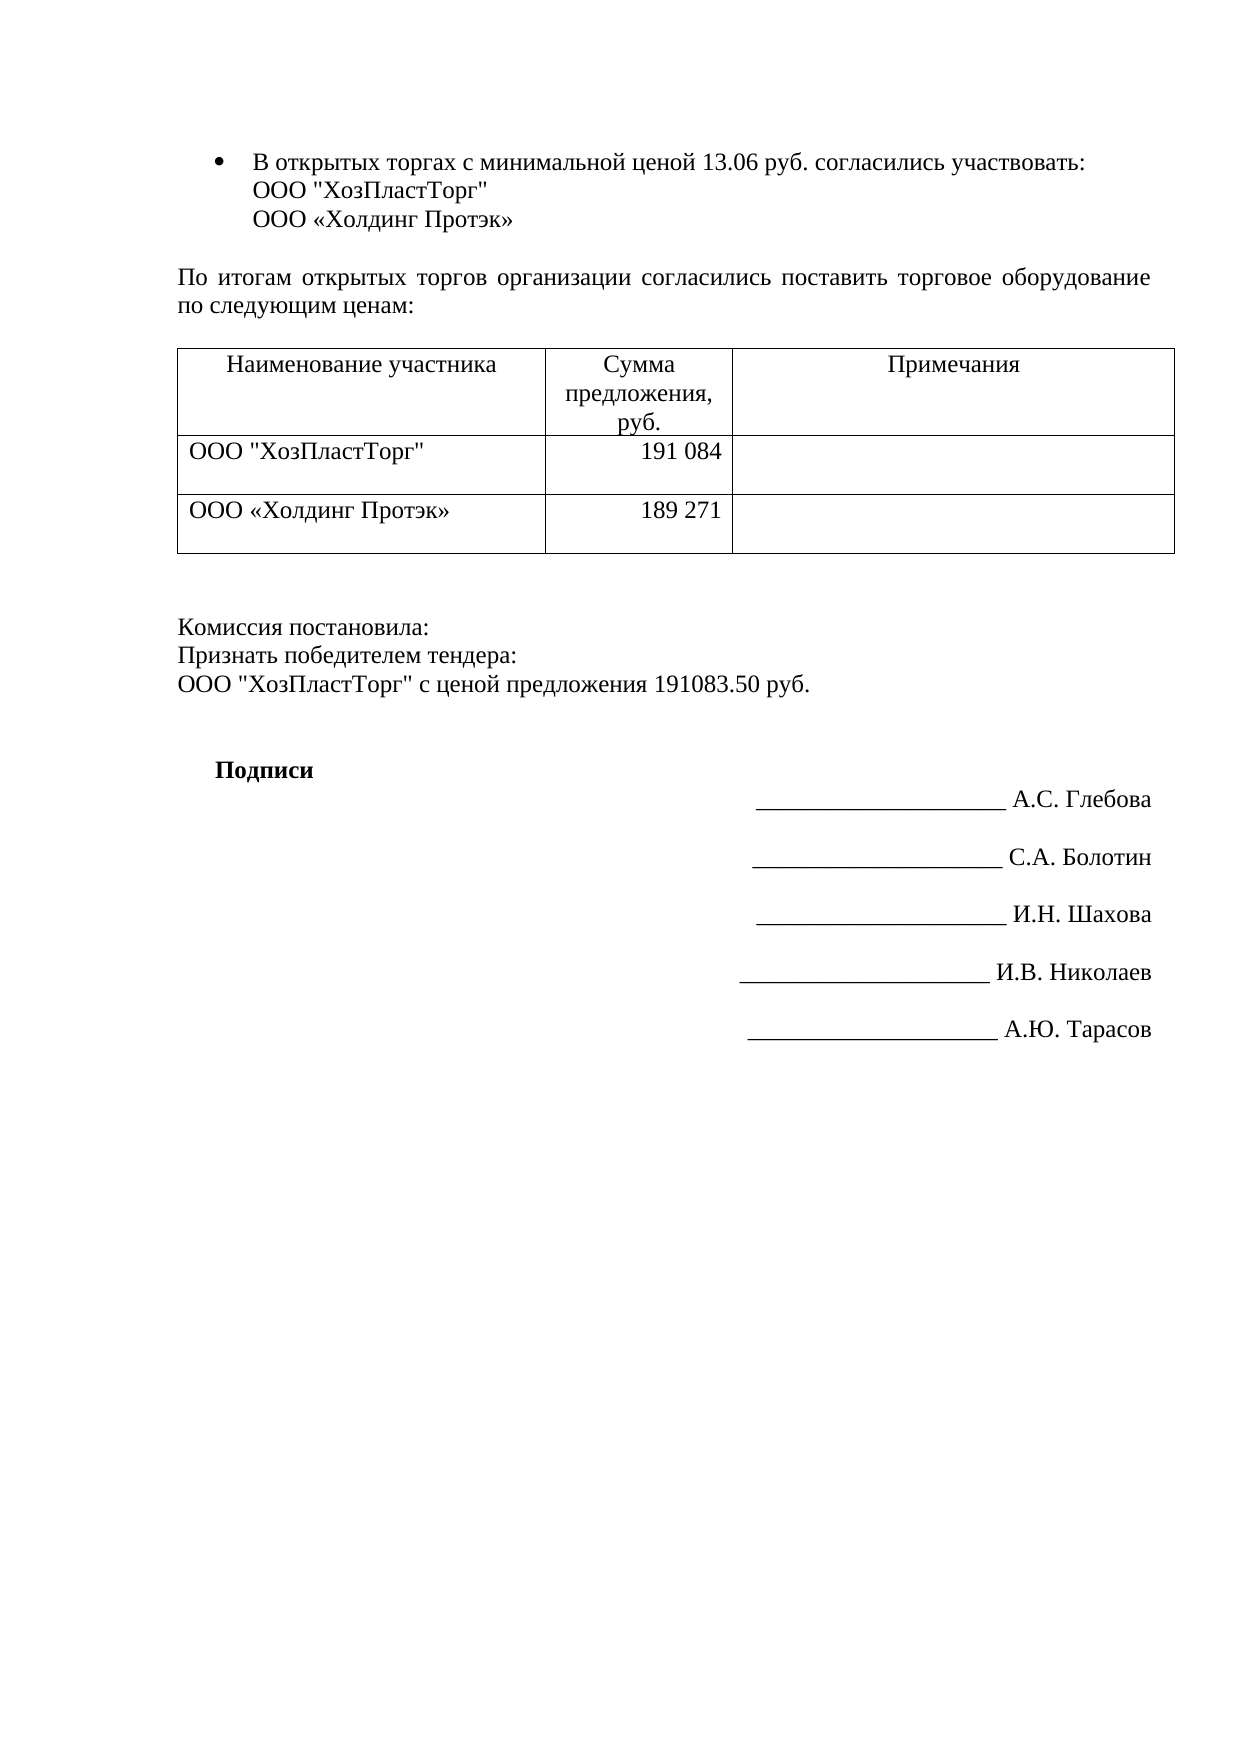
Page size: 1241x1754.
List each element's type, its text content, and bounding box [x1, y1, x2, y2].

text ____________________ И.В. Николаев [702, 957, 1152, 985]
table_cell ООО «Холдинг Протэк» [178, 495, 545, 553]
table_cell 189 271 [546, 495, 732, 553]
text ООО "ХозПластТорг" с ценой предложения 191083.50 руб. [177, 669, 1152, 698]
text ООО "ХозПластТорг" [252, 176, 1152, 204]
table_header Наименование участника [178, 349, 545, 435]
table_header Примечания [733, 349, 1174, 435]
table_cell ООО "ХозПластТорг" [178, 436, 545, 494]
table_cell [733, 495, 1174, 553]
text Комиссия постановила: [177, 612, 1152, 640]
text ____________________ И.Н. Шахова [702, 899, 1152, 928]
text ООО «Холдинг Протэк» [252, 204, 1152, 233]
list В открытых торгах с минимальной ценой 13.06 руб. согласились участвовать: [215, 147, 1152, 176]
text Признать победителем тендера: [177, 640, 1152, 669]
text По итогам открытых торгов организации согласились поставить торговое оборудование по следующим ценам: [177, 262, 1152, 319]
text ____________________ А.Ю. Тарасов [702, 1014, 1152, 1043]
table_cell 191 084 [546, 436, 732, 494]
table_cell [733, 436, 1174, 494]
text Подписи [215, 755, 1152, 784]
text ____________________ С.А. Болотин [702, 842, 1152, 870]
text ____________________ А.С. Глебова [702, 784, 1152, 813]
table_header Сумма предложения, руб. [546, 349, 732, 435]
